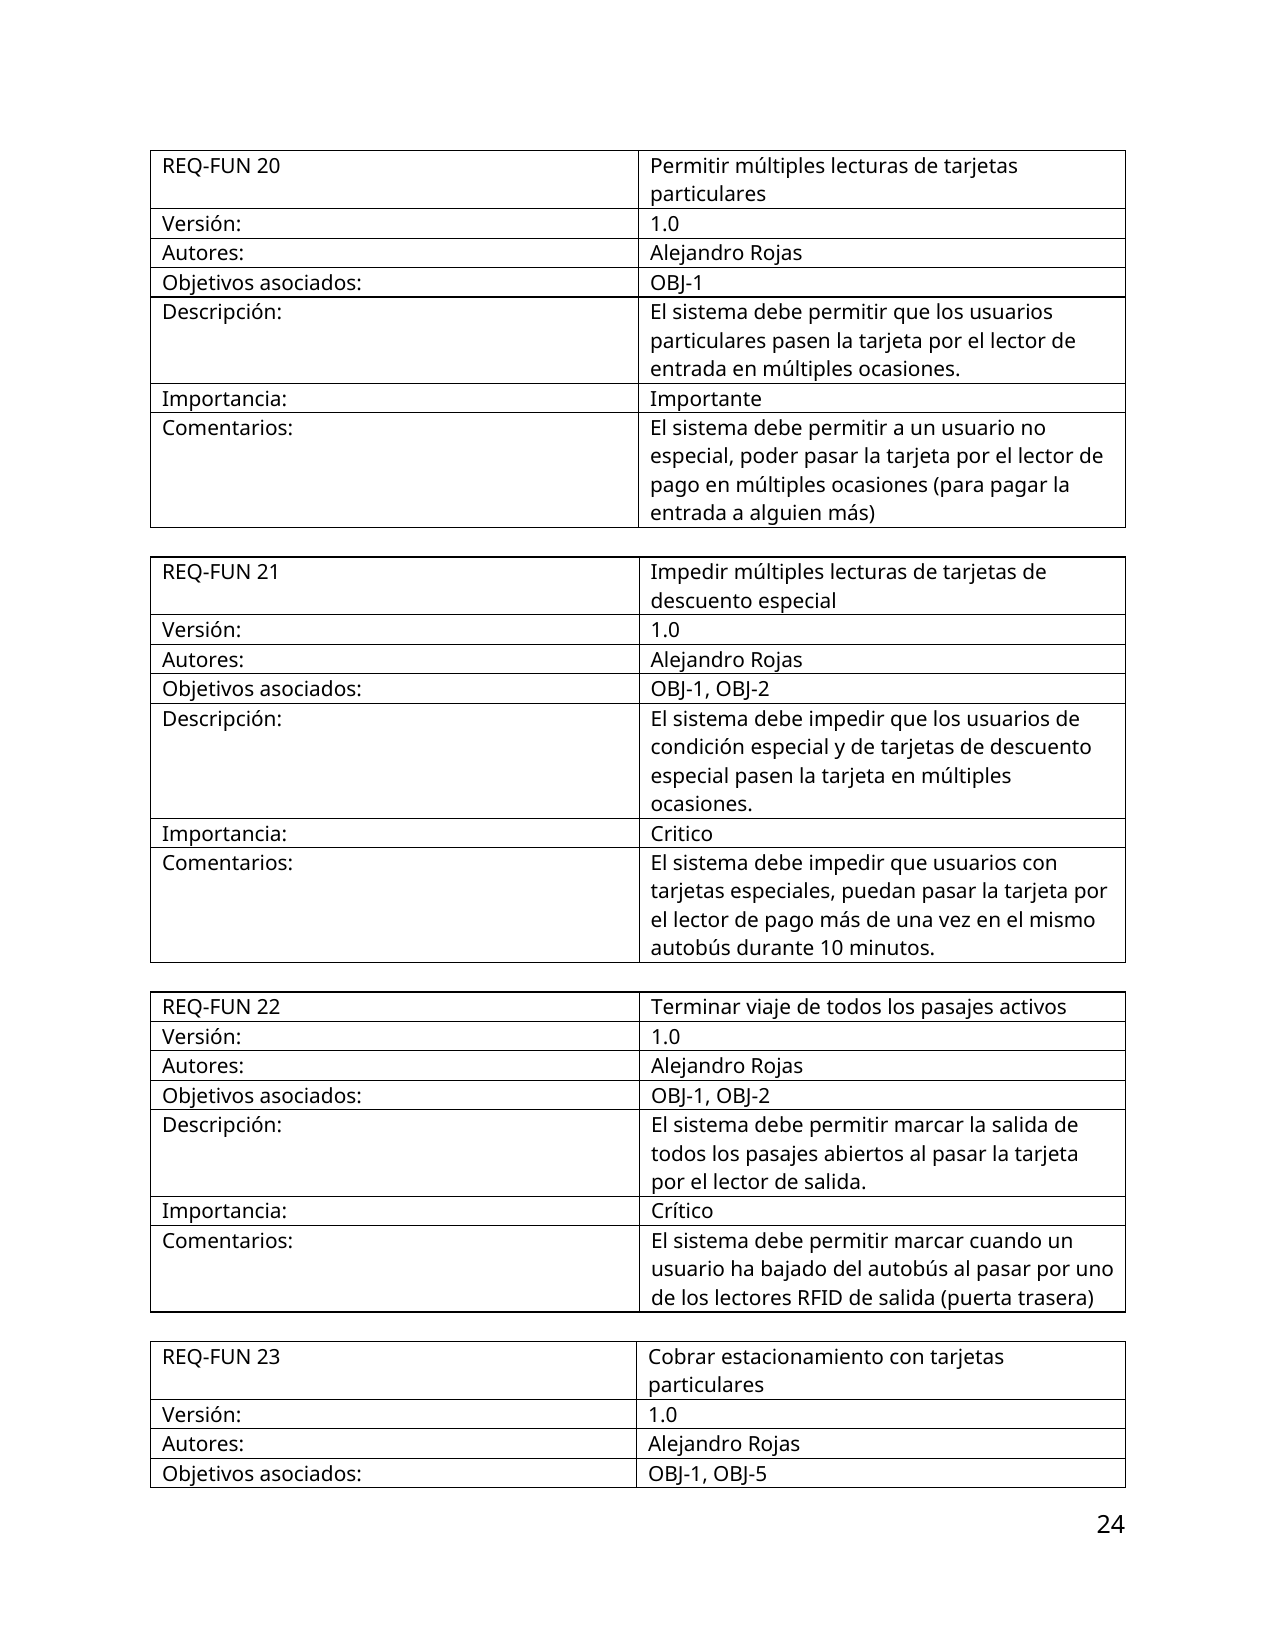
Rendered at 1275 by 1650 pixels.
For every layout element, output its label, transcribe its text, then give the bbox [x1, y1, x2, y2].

table_cell Importancia: [151, 1197, 639, 1225]
table_cell Versión: [151, 209, 638, 237]
table_cell Descripción: [151, 1110, 639, 1196]
table_cell Alejandro Rojas [637, 1429, 1125, 1458]
table_cell Comentarios: [151, 848, 639, 962]
table_cell Objetivos asociados: [151, 674, 639, 703]
table_cell Versión: [151, 1022, 639, 1050]
table_cell Comentarios: [151, 1226, 639, 1311]
table_cell Alejandro Rojas [639, 239, 1125, 267]
table_cell Alejandro Rojas [640, 645, 1125, 673]
table_cell OBJ-1, OBJ-5 [637, 1459, 1125, 1487]
table_cell Crítico [640, 1197, 1125, 1225]
table_header REQ-FUN 21 [151, 558, 639, 614]
table_cell Importancia: [151, 384, 638, 412]
table_cell Comentarios: [151, 413, 638, 527]
table_cell Objetivos asociados: [151, 268, 638, 296]
table_cell Descripción: [151, 298, 638, 383]
table_cell El sistema debe impedir que los usuarios de condición especial y de tarjetas de descuento especial pasen la tarjeta en múltiples ocasiones. [640, 704, 1125, 818]
table_cell El sistema debe permitir que los usuarios particulares pasen la tarjeta por el lector de entrada en múltiples ocasiones. [639, 298, 1125, 383]
table_cell Versión: [151, 1400, 636, 1428]
table_cell El sistema debe permitir marcar la salida de todos los pasajes abiertos al pasar la tarjeta por el lector de salida. [640, 1110, 1125, 1196]
table_cell Autores: [151, 1051, 639, 1080]
table_cell OBJ-1 [639, 268, 1125, 296]
table_cell Critico [640, 819, 1125, 847]
table_cell Autores: [151, 239, 638, 267]
table_cell Autores: [151, 645, 639, 673]
table_header REQ-FUN 23 [151, 1342, 636, 1399]
table_cell 1.0 [640, 1022, 1125, 1050]
table_cell 1.0 [639, 209, 1125, 237]
table_cell Importante [639, 384, 1125, 412]
table_cell Descripción: [151, 704, 639, 818]
table_cell Importancia: [151, 819, 639, 847]
table_cell OBJ-1, OBJ-2 [640, 674, 1125, 703]
table_cell Versión: [151, 615, 639, 644]
table_cell El sistema debe impedir que usuarios con tarjetas especiales, puedan pasar la tarjeta por el lector de pago más de una vez en el mismo autobús durante 10 minutos. [640, 848, 1125, 962]
table_cell Alejandro Rojas [640, 1051, 1125, 1080]
table_cell El sistema debe permitir a un usuario no especial, poder pasar la tarjeta por el lector de pago en múltiples ocasiones (para pagar la entrada a alguien más) [639, 413, 1125, 527]
table_header Cobrar estacionamiento con tarjetas particulares [637, 1342, 1125, 1399]
table_header REQ-FUN 22 [151, 993, 639, 1021]
table_header Terminar viaje de todos los pasajes activos [640, 993, 1125, 1021]
table_cell El sistema debe permitir marcar cuando un usuario ha bajado del autobús al pasar por uno de los lectores RFID de salida (puerta trasera) [640, 1226, 1125, 1311]
table_cell 1.0 [640, 615, 1125, 644]
table_header Permitir múltiples lecturas de tarjetas particulares [639, 151, 1125, 208]
table_header REQ-FUN 20 [151, 151, 638, 208]
table_cell Objetivos asociados: [151, 1081, 639, 1109]
table_cell 1.0 [637, 1400, 1125, 1428]
table_cell OBJ-1, OBJ-2 [640, 1081, 1125, 1109]
table_cell Autores: [151, 1429, 636, 1458]
table_cell Objetivos asociados: [151, 1459, 636, 1487]
table_header Impedir múltiples lecturas de tarjetas de descuento especial [640, 558, 1125, 614]
